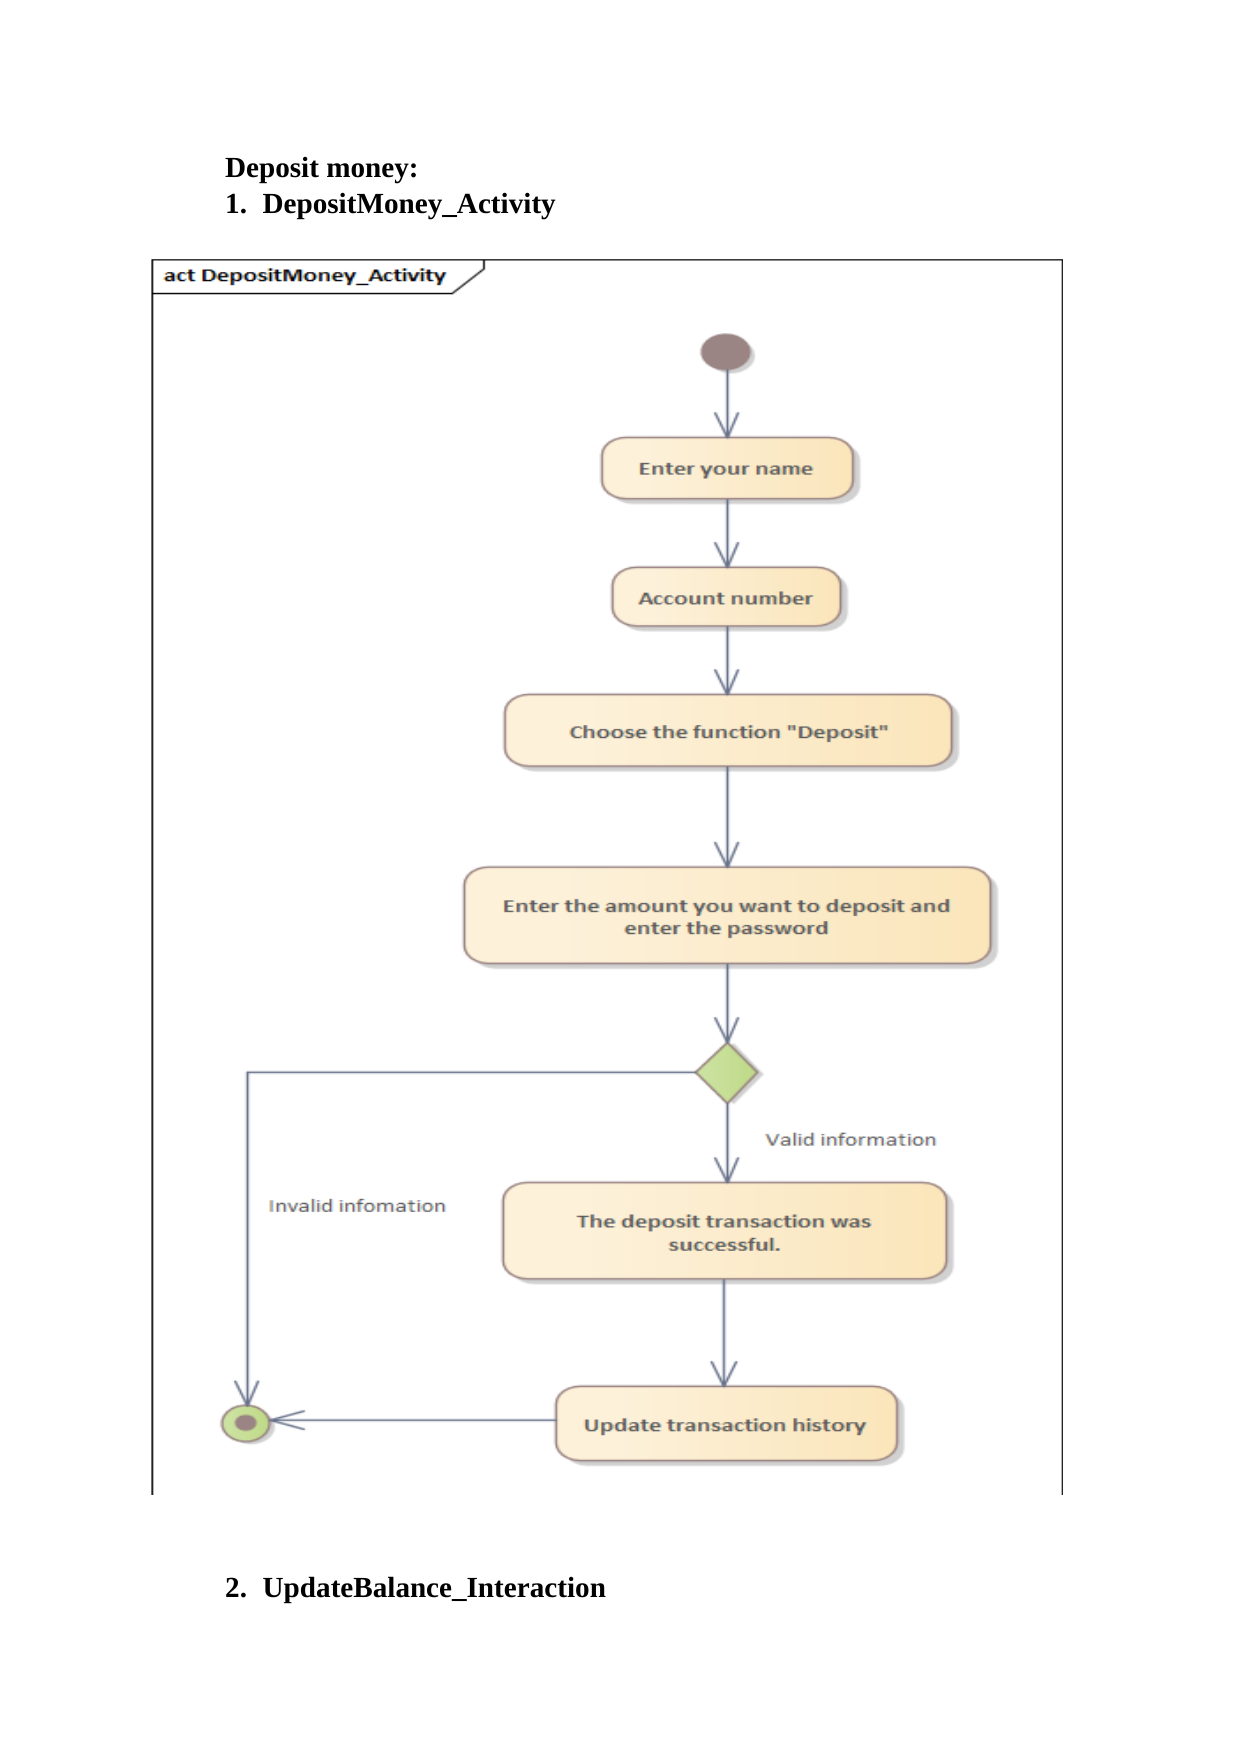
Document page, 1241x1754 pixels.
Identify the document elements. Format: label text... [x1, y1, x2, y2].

picture [150, 258, 1063, 1495]
list Deposit money: [225, 150, 1090, 183]
list UpdateBalance_Interaction [225, 1570, 1090, 1603]
list DepositMoney_Activity [225, 186, 1090, 220]
